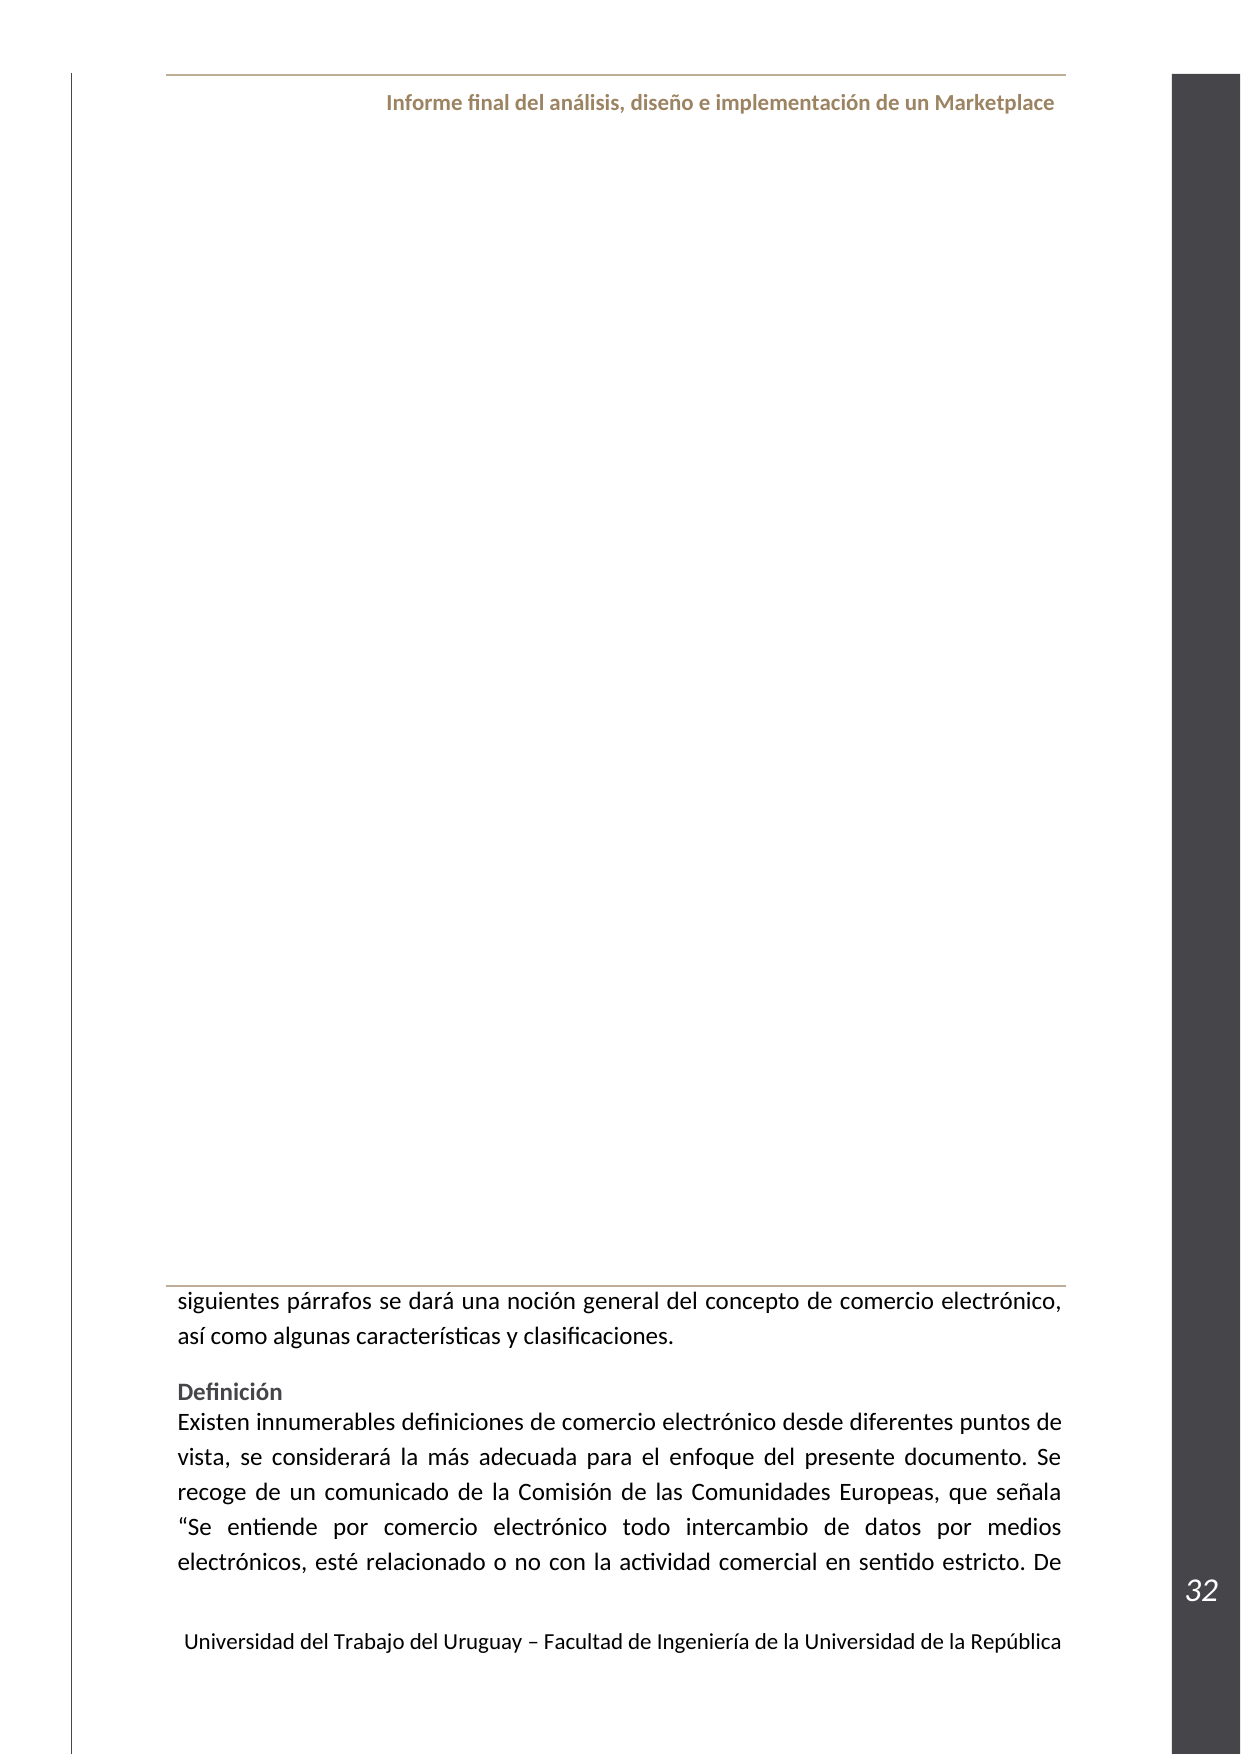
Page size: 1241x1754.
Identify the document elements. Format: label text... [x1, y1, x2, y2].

subtitle Definición [177, 1376, 1063, 1406]
text El objetivo de este informe es adentrarse en el mundo de los Marketplaces, en el marco del desarrollo del proyecto de Tecnólogo Informático. No se puede hablar de Marketplaces sin antes mencionar generalidades del concepto de E-commerce. En los siguientes párrafos se dará una noción general del concepto de comercio electrónico, así como algunas características y clasificaciones. [177, 1287, 1063, 1351]
text Existen innumerables definiciones de comercio electrónico desde diferentes puntos de vista, se considerará la más adecuada para el enfoque del presente documento. Se recoge de un comunicado de la Comisión de las Comunidades Europeas, que señala “Se entiende por comercio electrónico todo intercambio de datos por medios electrónicos, esté relacionado o no con la actividad comercial en sentido estricto. De forma más estricta, entendemos en este estudio que debe circunscribirse a las transacciones comerciales electrónicas, es decir la compra venta de bienes o prestación de servicios, así como las negociaciones previas y otras actividades ulteriores relacionadas con las mismas, aunque no sean estrictamente contractuales (p. Ej. pagos electrónicos), desarrolladas a través de los mecanismos (como el correo electrónico , o el Word Wide Web, ambas aplicaciones de Internet, o el EDI)”. [177, 1406, 1063, 1577]
